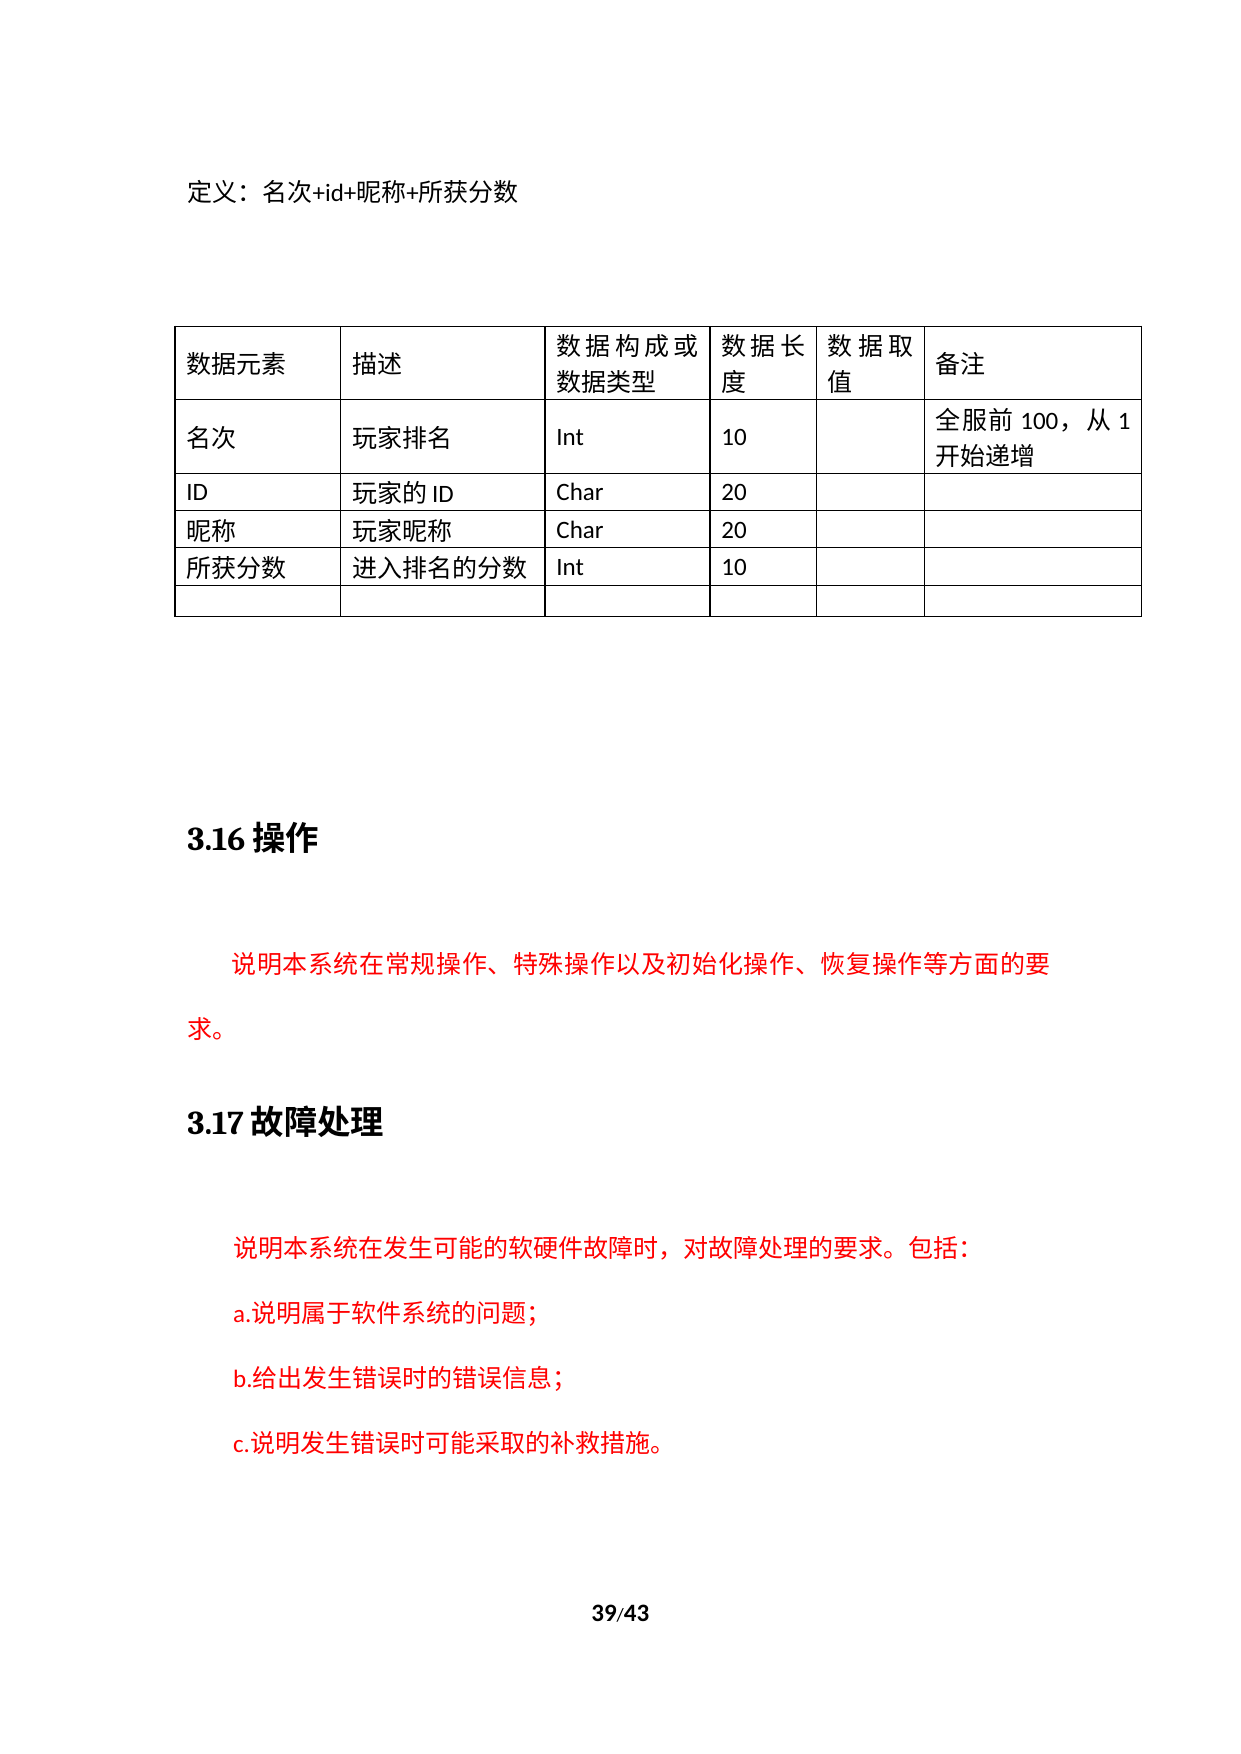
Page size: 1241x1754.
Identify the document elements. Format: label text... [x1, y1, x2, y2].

table_cell 昵称 [176, 511, 340, 547]
text 定义：名次+id+昵称+所获分数 [187, 158, 1053, 223]
table_header 数据元素 [176, 327, 340, 399]
table_cell [817, 586, 924, 616]
table_header 数据构成或数据类型 [546, 327, 709, 399]
table_header 数据长度 [711, 327, 816, 399]
table_cell 20 [711, 474, 816, 510]
table_cell [925, 548, 1141, 584]
table_header 描述 [341, 327, 544, 399]
table_cell 玩家排名 [341, 400, 544, 473]
table_cell 名次 [176, 400, 340, 473]
table_cell [817, 400, 924, 473]
subtitle 3.16操作 [187, 803, 1053, 868]
table_cell Int [546, 548, 709, 584]
table_cell 所获分数 [176, 548, 340, 584]
table_cell [817, 474, 924, 510]
text a.说明属于软件系统的问题； [187, 1279, 1053, 1344]
table_header 备注 [925, 327, 1141, 399]
subtitle 3.17故障处理 [187, 1087, 1053, 1152]
table_cell Char [546, 511, 709, 547]
table_cell 10 [711, 400, 816, 473]
text 说明本系统在发生可能的软硬件故障时，对故障处理的要求。包括： [187, 1214, 1053, 1279]
text 说明本系统在常规操作、特殊操作以及初始化操作、恢复操作等方面的要求。 [187, 930, 1053, 1060]
table_cell 10 [711, 548, 816, 584]
table_cell [176, 586, 340, 616]
table_cell 20 [711, 511, 816, 547]
table_cell [341, 586, 544, 616]
text b.给出发生错误时的错误信息； [187, 1344, 1053, 1409]
table_cell 进入排名的分数 [341, 548, 544, 584]
table_cell [925, 586, 1141, 616]
table_cell Char [546, 474, 709, 510]
table_cell [925, 511, 1141, 547]
table_cell 全服前100，从1开始递增 [925, 400, 1141, 473]
table_header 数据取值 [817, 327, 924, 399]
table_cell 玩家的ID [341, 474, 544, 510]
table_cell ID [176, 474, 340, 510]
table_cell [546, 586, 709, 616]
table_cell [817, 548, 924, 584]
table_cell [711, 586, 816, 616]
table_cell [925, 474, 1141, 510]
text c.说明发生错误时可能采取的补救措施。 [187, 1409, 1053, 1474]
table_cell [817, 511, 924, 547]
table_cell 玩家昵称 [341, 511, 544, 547]
table_cell Int [546, 400, 709, 473]
